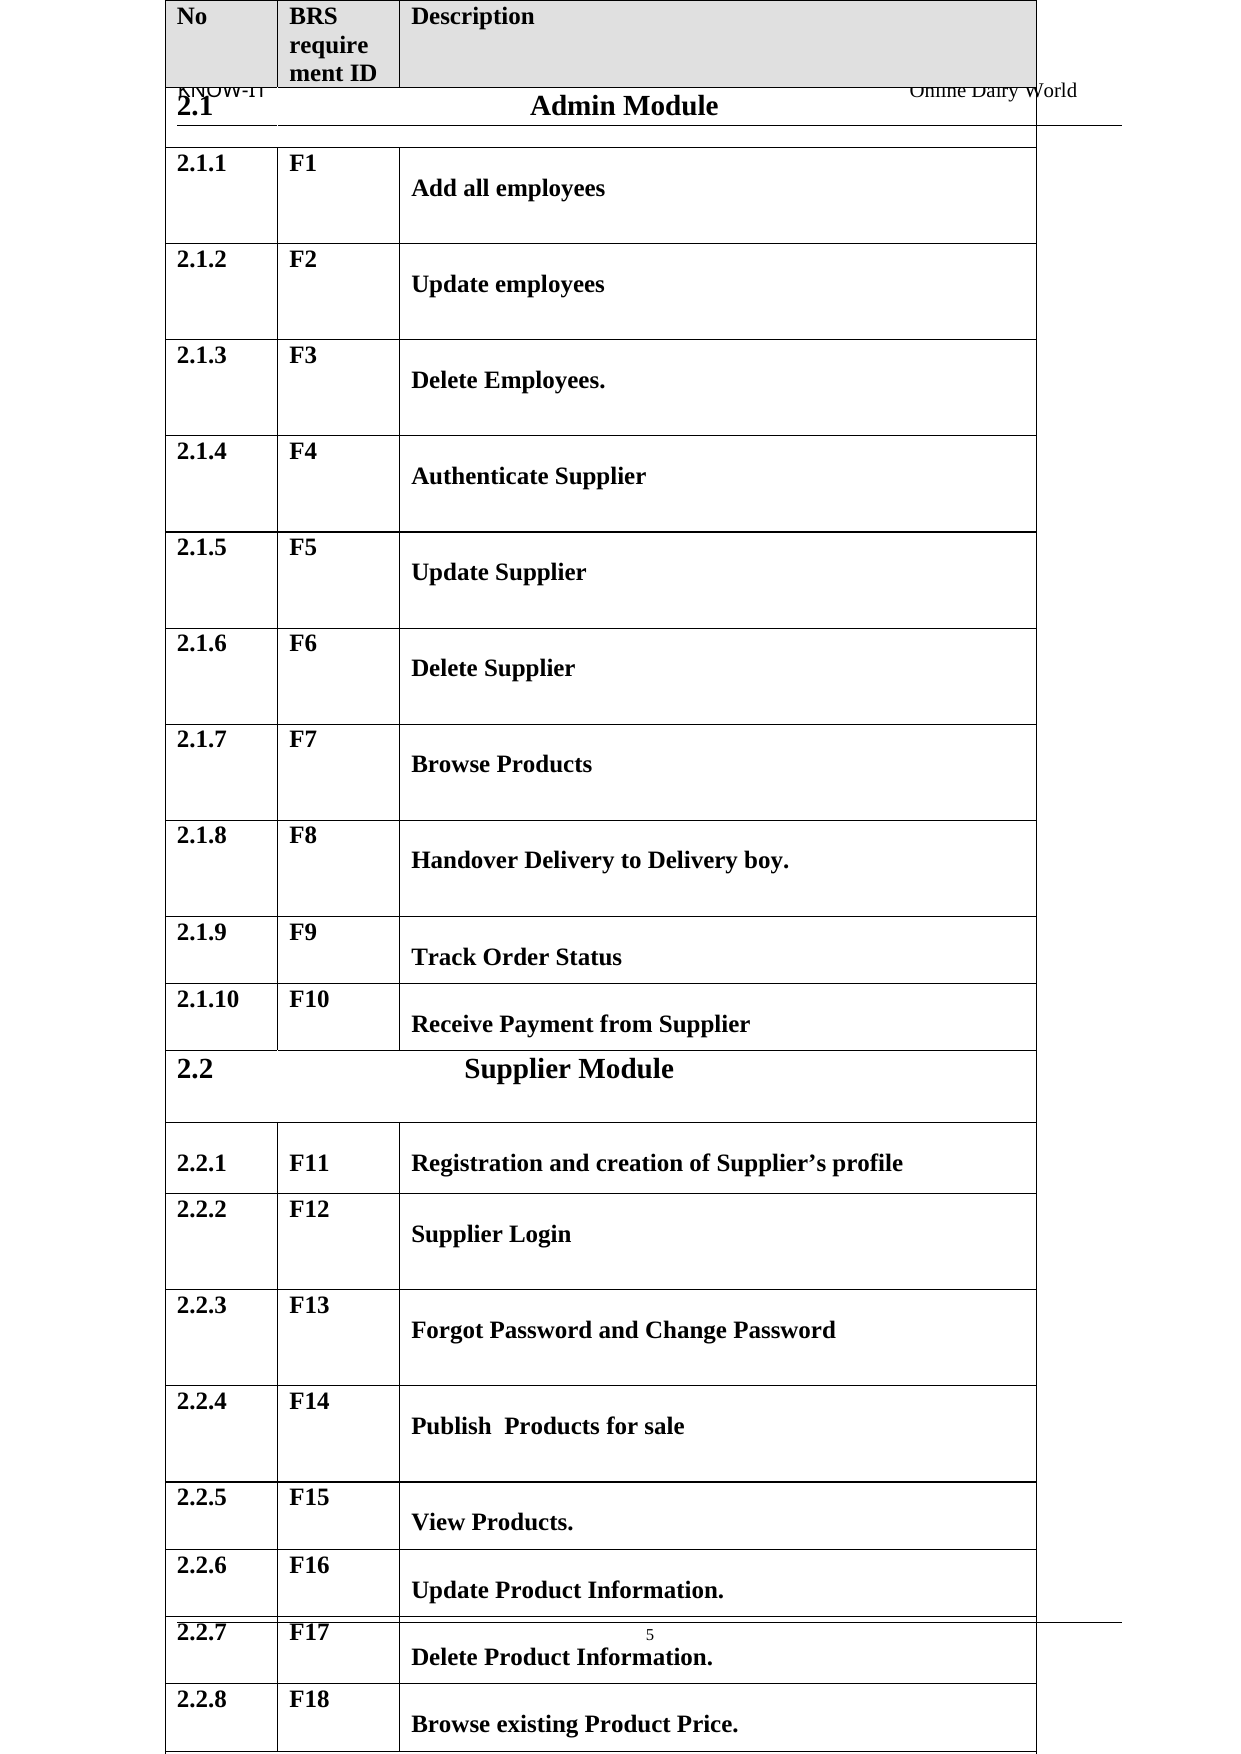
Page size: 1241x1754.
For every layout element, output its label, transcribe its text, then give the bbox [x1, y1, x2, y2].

table_cell 2.1 [166, 88, 277, 147]
table_cell Forgot Password and Change Password [400, 1290, 1036, 1385]
table_cell F10 [278, 984, 399, 1050]
table_cell 2.2.7 [166, 1617, 277, 1683]
table_header BRS requirement ID [278, 1, 399, 87]
table_cell F15 [278, 1483, 399, 1549]
table_cell Registration and creation of Supplier’s profile [400, 1123, 1036, 1193]
table_cell F3 [278, 340, 399, 435]
table_cell Delete Supplier [400, 629, 1036, 723]
table_cell F13 [278, 1290, 399, 1385]
table_cell View Products. [400, 1483, 1036, 1549]
table_cell F8 [278, 821, 399, 916]
table_cell Update employees [400, 244, 1036, 339]
table_cell 2.2.4 [166, 1386, 277, 1481]
table_cell F2 [278, 244, 399, 339]
table_cell F6 [278, 629, 399, 723]
table_header No [166, 1, 277, 87]
table_cell 2.1.8 [166, 821, 277, 916]
table_cell Track Order Status [400, 917, 1036, 983]
table_cell 2.2.8 [166, 1684, 277, 1751]
table_cell 2.1.4 [166, 436, 277, 531]
table_cell Supplier Login [400, 1194, 1036, 1289]
table_cell 2.1.1 [166, 148, 277, 243]
table_cell 2.1.7 [166, 725, 277, 819]
table_cell 2.1.10 [166, 984, 277, 1050]
table_cell Browse Products [400, 725, 1036, 819]
table_cell F4 [278, 436, 399, 531]
table_cell 2.1.2 [166, 244, 277, 339]
table_cell Handover Delivery to Delivery boy. [400, 821, 1036, 916]
table_cell F16 [278, 1550, 399, 1616]
table_cell 2.2 [166, 1051, 277, 1122]
table_cell F12 [278, 1194, 399, 1289]
table_cell F7 [278, 725, 399, 819]
table_cell Delete Product Information. [400, 1617, 1036, 1683]
table_cell F14 [278, 1386, 399, 1481]
table_cell F17 [278, 1617, 399, 1683]
table_cell Receive Payment from Supplier [400, 984, 1036, 1050]
table_cell 2.2.1 [166, 1123, 277, 1193]
table_cell 2.2.6 [166, 1550, 277, 1616]
table_cell 2.2.3 [166, 1290, 277, 1385]
table_cell 2.1.3 [166, 340, 277, 435]
table_cell 2.2.5 [166, 1483, 277, 1549]
table_cell Browse existing Product Price. [400, 1684, 1036, 1751]
table_cell Add all employees [400, 148, 1036, 243]
table_cell Admin Module [278, 88, 1036, 147]
table_cell 2.1.9 [166, 917, 277, 983]
table_cell Delete Employees. [400, 340, 1036, 435]
table_cell F9 [278, 917, 399, 983]
table_cell 2.1.5 [166, 533, 277, 627]
table_cell F5 [278, 533, 399, 627]
table_cell Update Product Information. [400, 1550, 1036, 1616]
table_cell Update Supplier [400, 533, 1036, 627]
table_cell F11 [278, 1123, 399, 1193]
table_cell F18 [278, 1684, 399, 1751]
table_cell Authenticate Supplier [400, 436, 1036, 531]
table_cell 2.1.6 [166, 629, 277, 723]
table_cell Publish Products for sale [400, 1386, 1036, 1481]
table_cell 2.2.2 [166, 1194, 277, 1289]
table_cell Supplier Module [278, 1051, 1036, 1122]
table_header Description [400, 1, 1036, 87]
table_cell F1 [278, 148, 399, 243]
